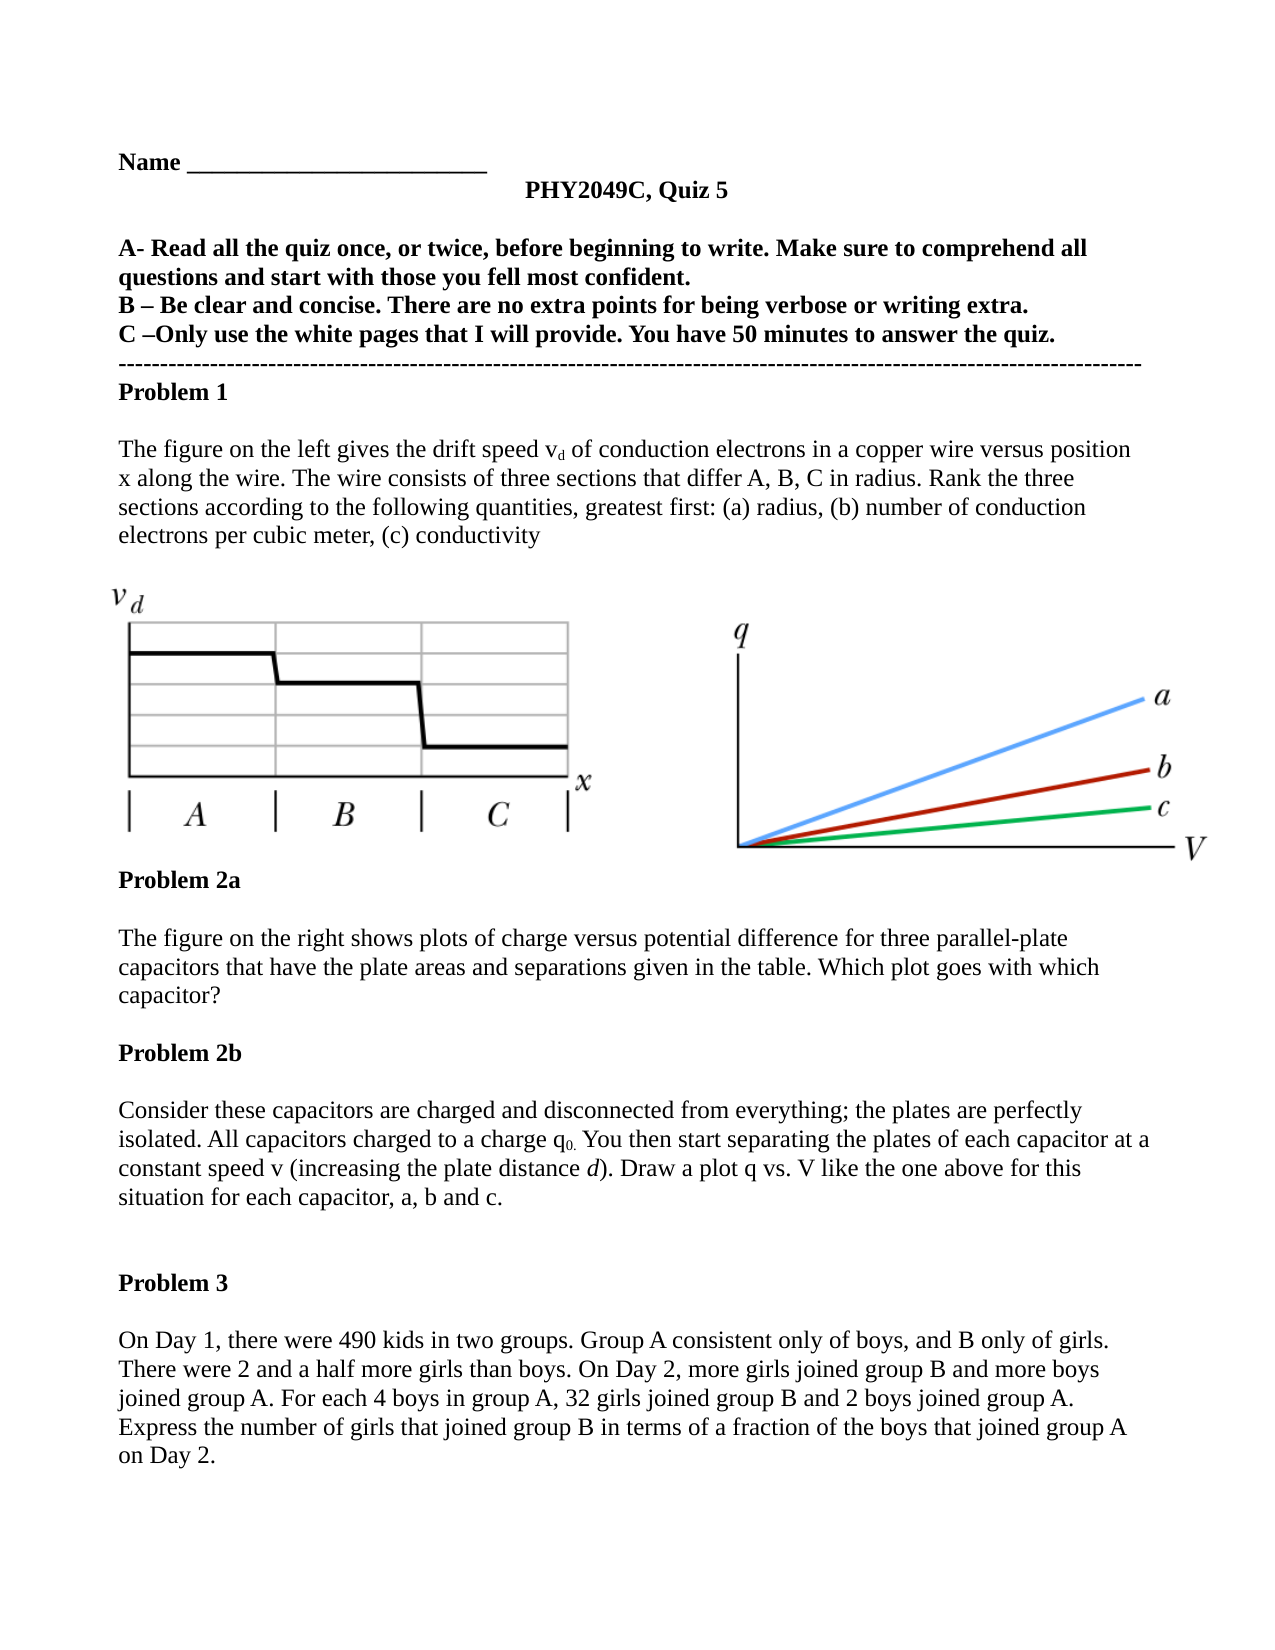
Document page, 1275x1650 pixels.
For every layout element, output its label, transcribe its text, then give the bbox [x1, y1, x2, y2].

picture [105, 575, 612, 845]
text The figure on the right shows plots of charge versus potential difference for three parallel-plate capacitors that have the plate areas and separations given in the table. Which plot goes with which capacitor? [118, 923, 1157, 1009]
text Problem 3 [118, 1268, 1157, 1297]
text Problem 2a [118, 866, 1157, 894]
text B – Be clear and concise. There are no extra points for being verbose or writing extra. [118, 291, 1157, 319]
text Problem 1 [118, 377, 1157, 406]
picture [714, 590, 1229, 868]
text --------------------------------------------------------------------------------------------------------------------------- [118, 348, 1157, 377]
text Consider these capacitors are charged and disconnected from everything; the plates are perfectly isolated. All capacitors charged to a charge q0. You then start separating the plates of each capacitor at a constant speed v (increasing the plate distance d). Draw a plot q vs. V like the one above for this situation for each capacitor, a, b and c. [118, 1096, 1157, 1211]
text x along the wire. The wire consists of three sections that differ A, B, C in radius. Rank the three sections according to the following quantities, greatest first: (a) radius, (b) number of conduction electrons per cubic meter, (c) conductivity [118, 463, 1157, 549]
text C –Only use the white pages that I will provide. You have 50 minutes to answer the quiz. [118, 319, 1157, 348]
text Problem 2b [118, 1038, 1157, 1067]
text On Day 1, there were 490 kids in two groups. Group A consistent only of boys, and B only of girls. There were 2 and a half more girls than boys. On Day 2, more girls joined group B and more boys joined group A. For each 4 boys in group A, 32 girls joined group B and 2 boys joined group A. Express the number of girls that joined group B in terms of a fraction of the boys that joined group A on Day 2. [118, 1326, 1157, 1469]
text PHY2049C, Quiz 5 [118, 176, 1157, 204]
text Name ________________________ [118, 147, 1157, 176]
text The figure on the left gives the drift speed vd of conduction electrons in a copper wire versus position [118, 434, 1157, 463]
text A- Read all the quiz once, or twice, before beginning to write. Make sure to comprehend all questions and start with those you fell most confident. [118, 233, 1157, 291]
